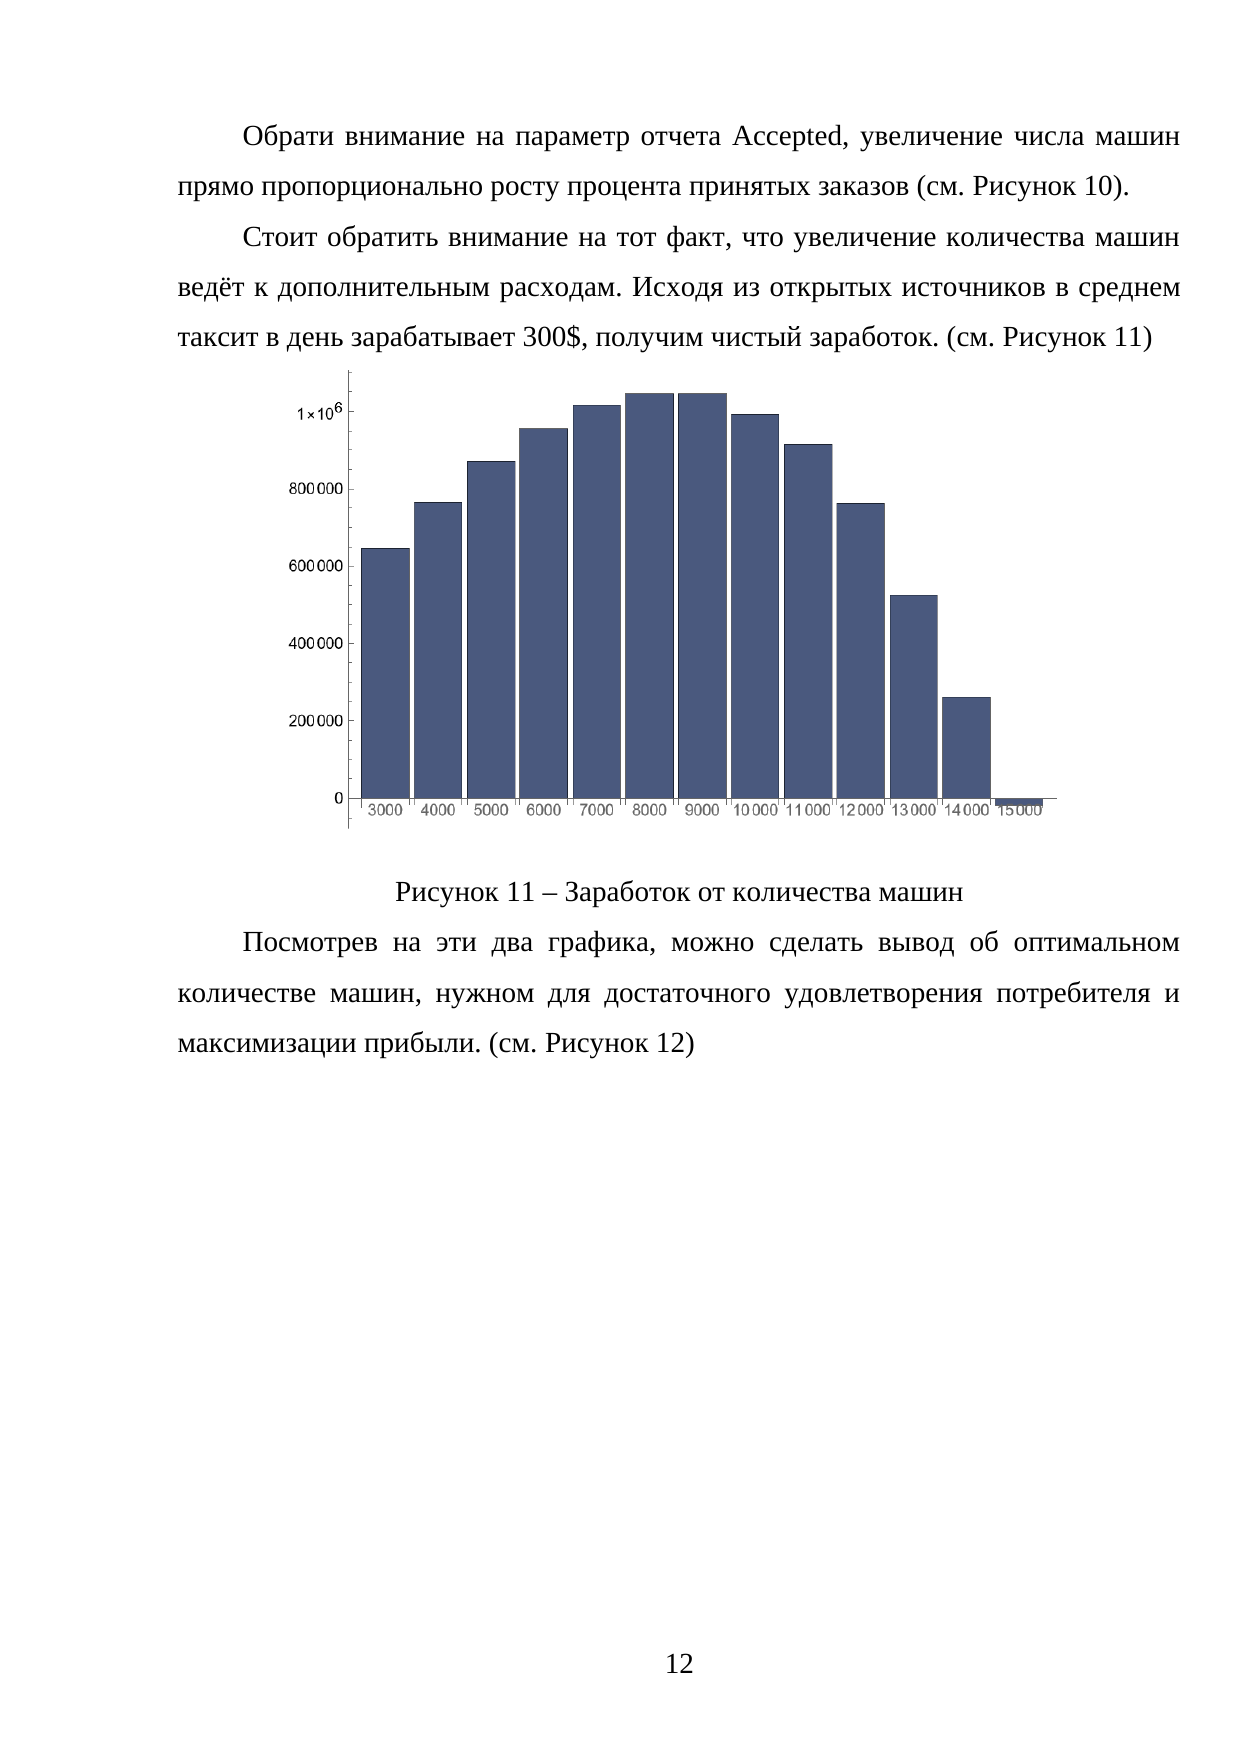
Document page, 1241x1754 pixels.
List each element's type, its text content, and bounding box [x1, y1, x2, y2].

text Стоит обратить внимание на тот факт, что увеличение количества машин ведёт к дополнительным расходам. Исходя из открытых источников в среднем таксит в день зарабатывает 300$, получим чистый заработок. (см. Рисунок 11) [177, 219, 1181, 353]
picture [288, 369, 1071, 829]
text Обрати внимание на параметр отчета Accepted, увеличение числа машин прямо пропорционально росту процента принятых заказов (см. Рисунок 10). [177, 118, 1181, 202]
text Рисунок 11 – Заработок от количества машин [177, 874, 1181, 908]
text Посмотрев на эти два графика, можно сделать вывод об оптимальном количестве машин, нужном для достаточного удовлетворения потребителя и максимизации прибыли. (см. Рисунок 12) [177, 924, 1181, 1059]
